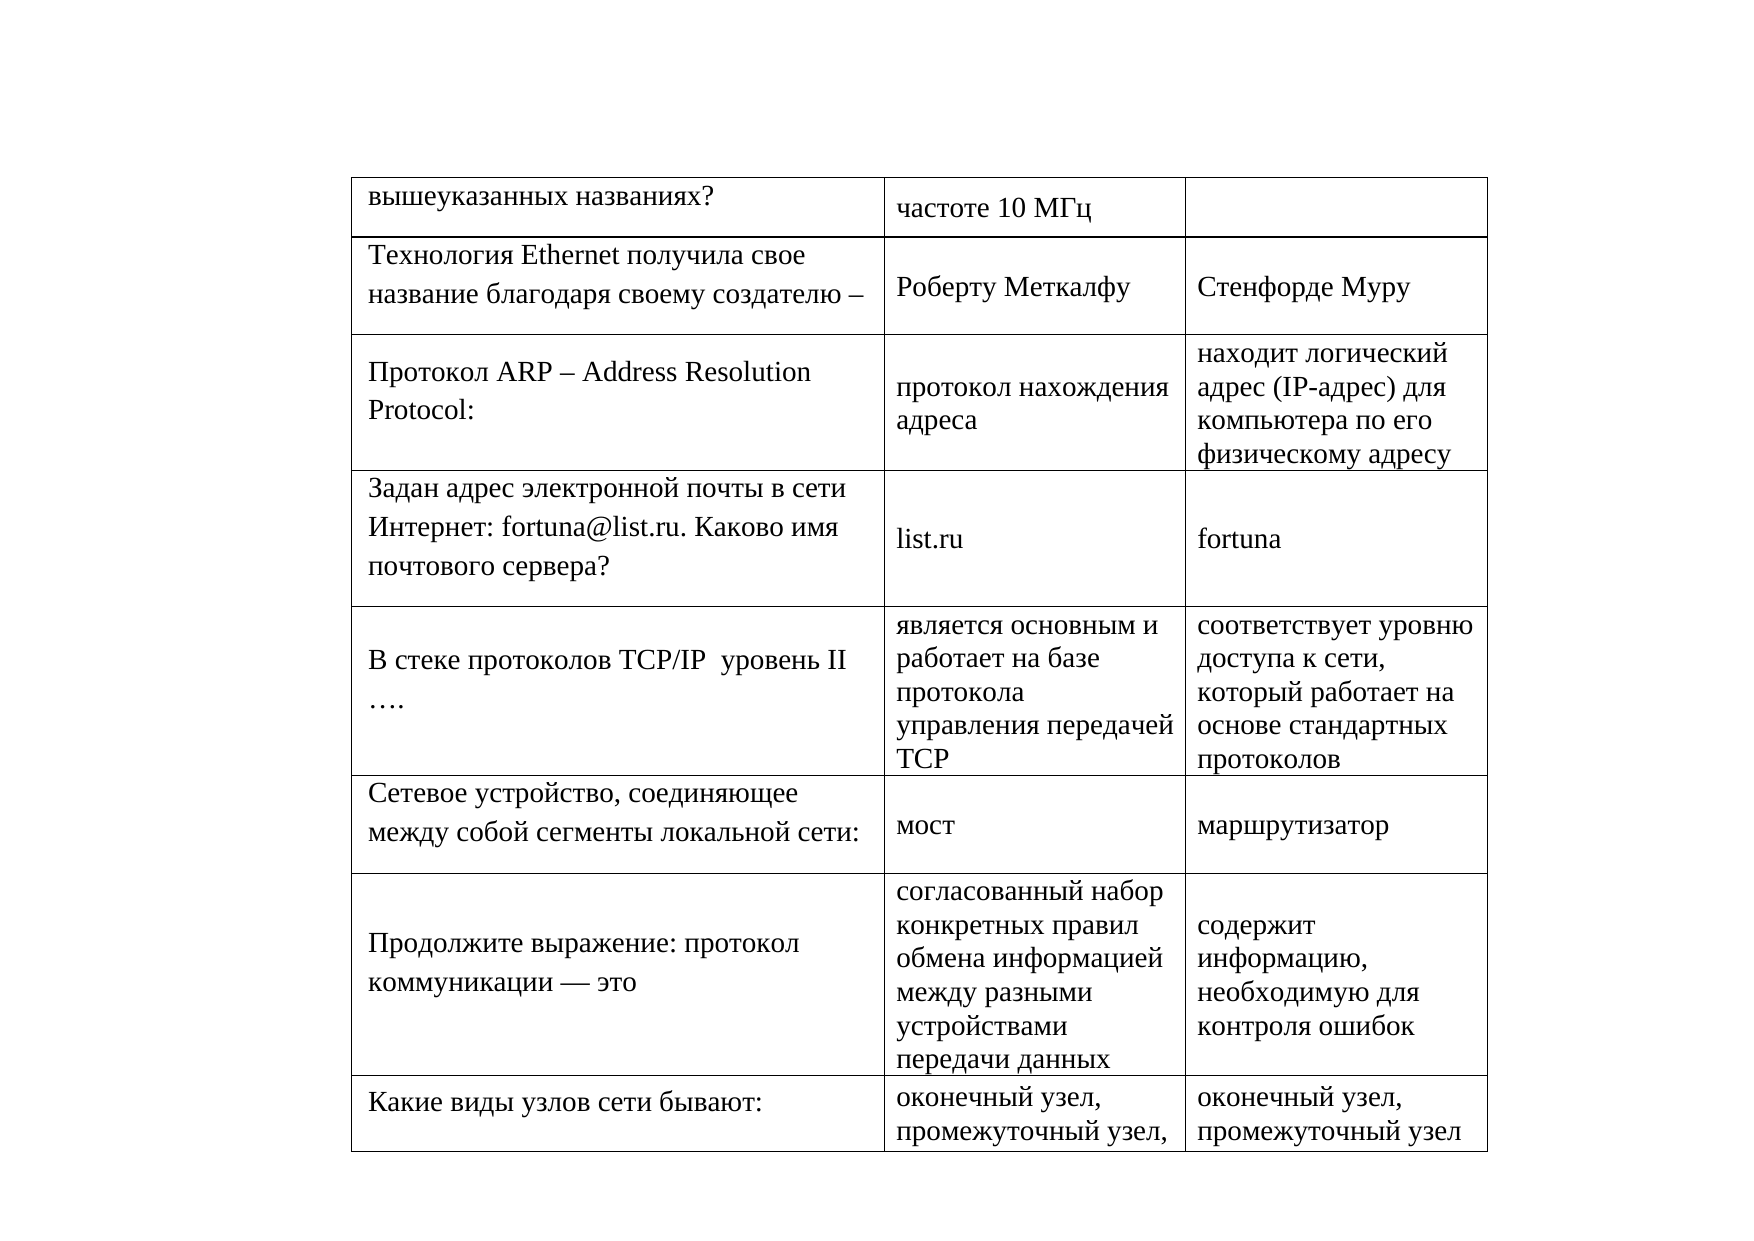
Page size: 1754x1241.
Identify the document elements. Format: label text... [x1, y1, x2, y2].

table_cell протокол нахождения адреса [885, 335, 1185, 469]
table_cell Роберту Меткалфу [885, 238, 1185, 334]
table_cell list.ru [885, 471, 1185, 606]
table_cell Задан адрес электронной почты в сети Интернет: fortuna@list.ru. Каково имя почтового сервера? [352, 471, 884, 606]
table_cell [1186, 1076, 1487, 1151]
table_cell fortuna [1186, 471, 1487, 606]
table_cell содержит информацию, необходимую для контроля ошибок [1186, 874, 1487, 1075]
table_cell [352, 178, 884, 236]
table_cell Продолжите выражение: протокол коммуникации — это [352, 874, 884, 1075]
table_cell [352, 1076, 884, 1151]
table_cell является основным и работает на базе протокола управления передачей TCP [885, 607, 1185, 774]
table_cell маршрутизатор [1186, 776, 1487, 872]
table_cell Технология Ethernet получила свое название благодаря своему создателю – [352, 238, 884, 334]
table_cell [885, 178, 1185, 236]
table_cell соответствует уровню доступа к сети, который работает на основе стандартных протоколов [1186, 607, 1487, 774]
table_cell Стенфордe Муру [1186, 238, 1487, 334]
table_cell Cетевое устройство, соединяющее между собой сегменты локальной сети: [352, 776, 884, 872]
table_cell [1186, 178, 1487, 236]
table_cell находит логический адрес (IP-адрес) для компьютера по его физическому адресу [1186, 335, 1487, 469]
table_cell согласованный набор конкретных правил обмена информацией между разными устройствами передачи данных [885, 874, 1185, 1075]
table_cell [885, 1076, 1185, 1151]
table_cell В стеке протоколов TCP/IP уровень II …. [352, 607, 884, 774]
table_cell мост [885, 776, 1185, 872]
table_cell Протокол ARP – Address Resolution Protocol: [352, 335, 884, 469]
